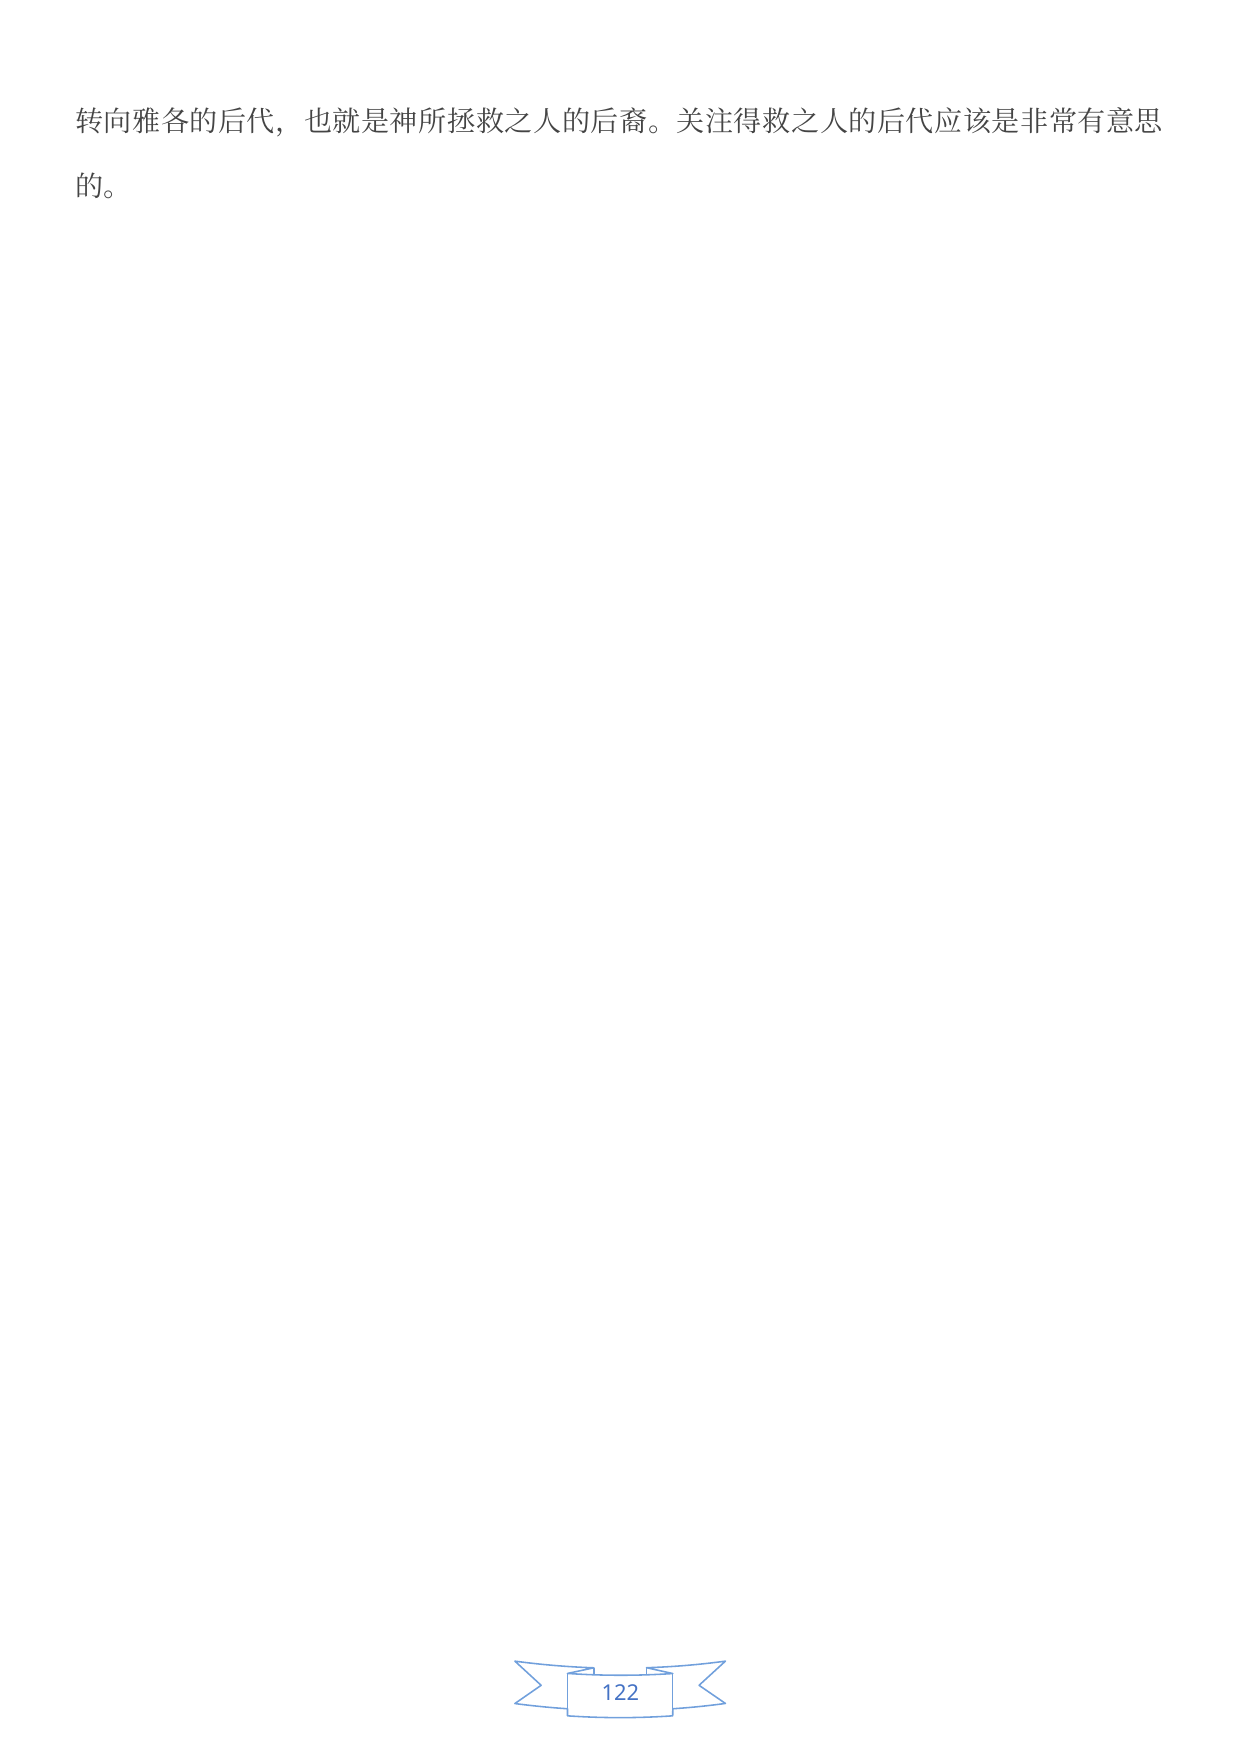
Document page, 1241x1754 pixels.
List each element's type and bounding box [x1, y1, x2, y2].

text [75, 86, 1165, 216]
